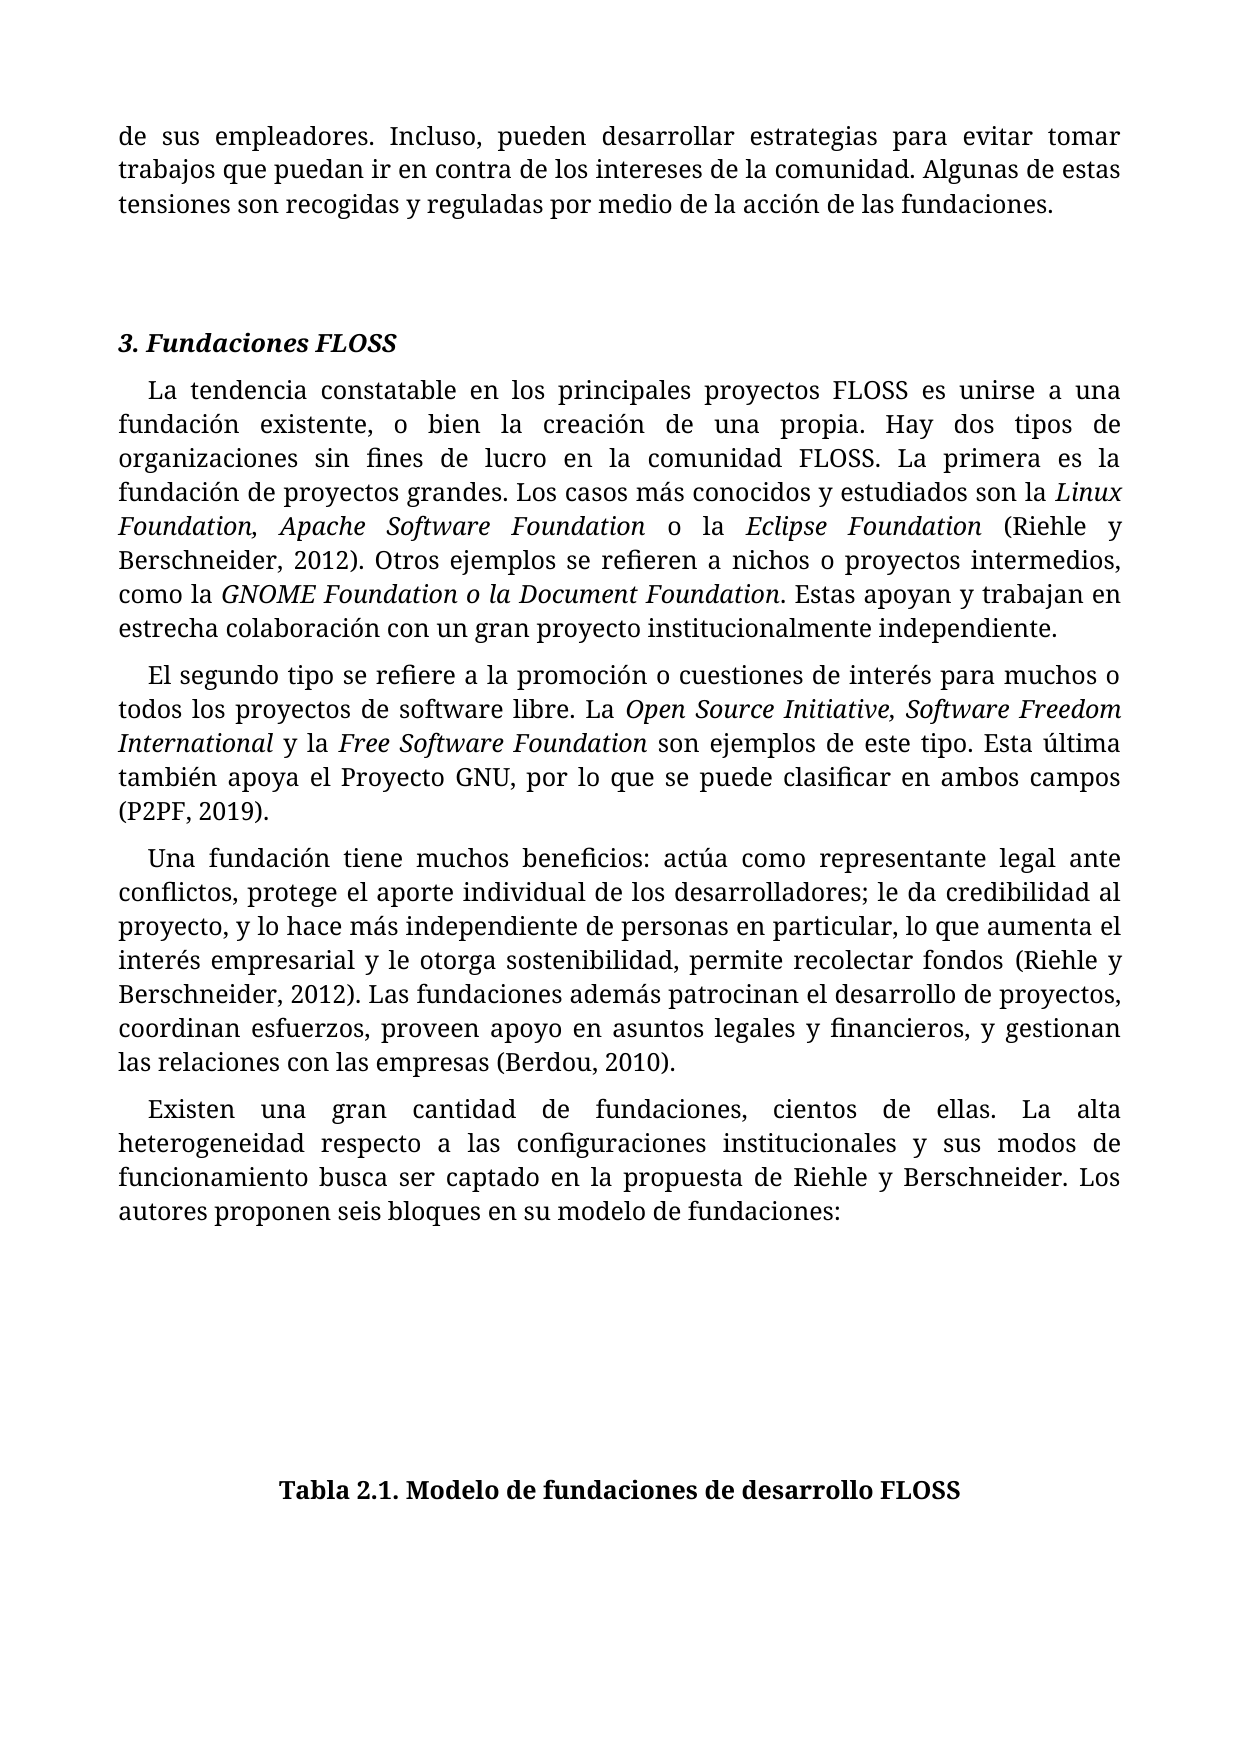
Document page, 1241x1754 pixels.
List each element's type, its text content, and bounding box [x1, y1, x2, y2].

text Una fundación tiene muchos beneficios: actúa como representante legal ante conflictos, protege el aporte individual de los desarrolladores; le da credibilidad al proyecto, y lo hace más independiente de personas en particular, lo que aumenta el interés empresarial y le otorga sostenibilidad, permite recolectar fondos (Riehle y Berschneider, 2012). Las fundaciones además patrocinan el desarrollo de proyectos, coordinan esfuerzos, proveen apoyo en asuntos legales y financieros, y gestionan las relaciones con las empresas (Berdou, 2010). [118, 840, 1122, 1079]
text Existen una gran cantidad de fundaciones, cientos de ellas. La alta heterogeneidad respecto a las configuraciones institucionales y sus modos de funcionamiento busca ser captado en la propuesta de Riehle y Berschneider. Los autores proponen seis bloques en su modelo de fundaciones: [118, 1091, 1122, 1227]
subtitle 3. Fundaciones FLOSS [118, 326, 1122, 360]
text La tendencia constatable en los principales proyectos FLOSS es unirse a una fundación existente, o bien la creación de una propia. Hay dos tipos de organizaciones sin fines de lucro en la comunidad FLOSS. La primera es la fundación de proyectos grandes. Los casos más conocidos y estudiados son la Linux Foundation, Apache Software Foundation o la Eclipse Foundation (Riehle y Berschneider, 2012). Otros ejemplos se refieren a nichos o proyectos intermedios, como la GNOME Foundation o la Document Foundation. Estas apoyan y trabajan en estrecha colaboración con un gran proyecto institucionalmente independiente. [118, 372, 1122, 645]
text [118, 118, 1122, 220]
text Tabla 2.1. Modelo de fundaciones de desarrollo FLOSS [118, 1473, 1122, 1507]
text El segundo tipo se refiere a la promoción o cuestiones de interés para muchos o todos los proyectos de software libre. La Open Source Initiative, Software Freedom International y la Free Software Foundation son ejemplos de este tipo. Esta última también apoya el Proyecto GNU, por lo que se puede clasificar en ambos campos (P2PF, 2019). [118, 657, 1122, 828]
